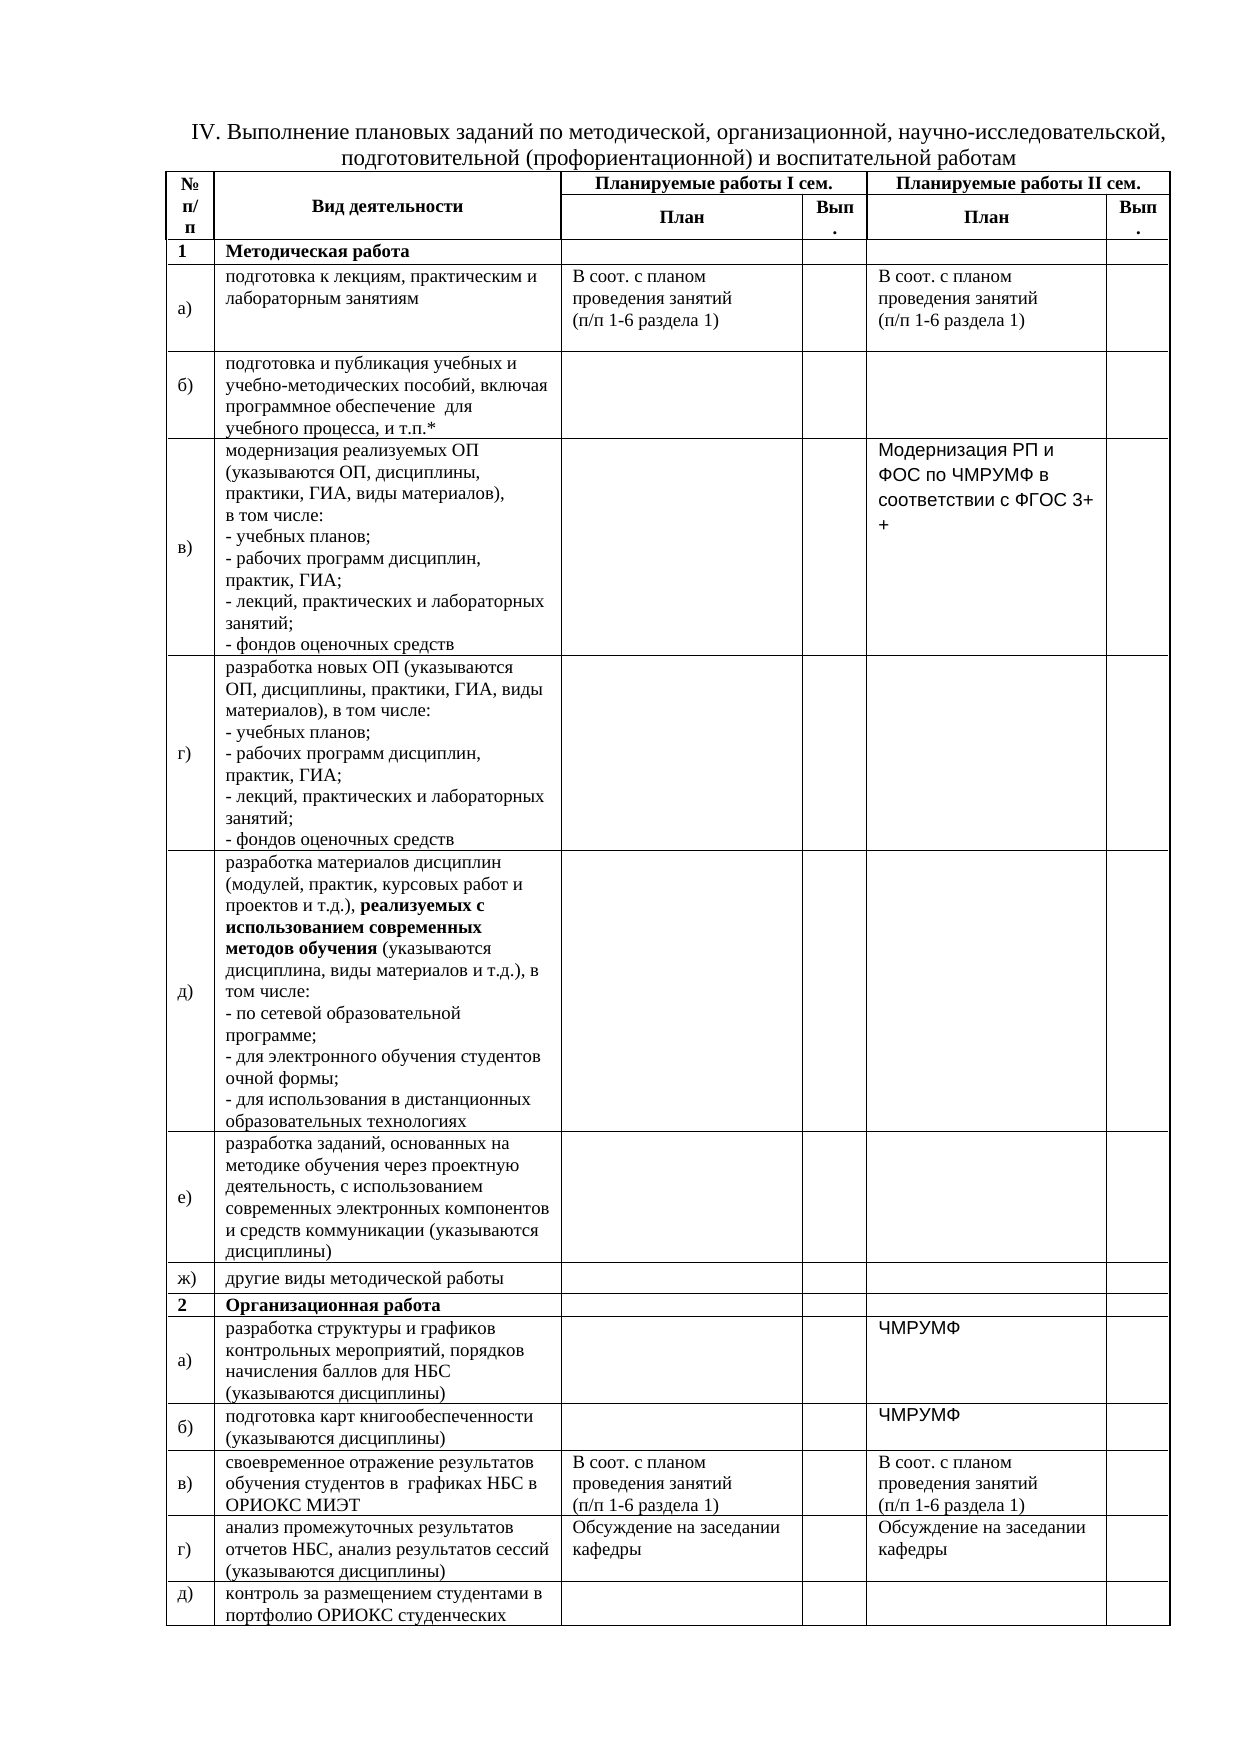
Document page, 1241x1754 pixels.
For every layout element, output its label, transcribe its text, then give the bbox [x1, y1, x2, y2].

table_cell План [868, 195, 1106, 239]
table_cell [803, 1404, 866, 1450]
table_cell [803, 1132, 866, 1262]
table_cell 2 [167, 1294, 214, 1316]
table_cell [562, 352, 802, 438]
table_cell е) [167, 1132, 214, 1262]
table_cell [803, 851, 866, 1131]
text IV. Выполнение плановых заданий по методической, организационной, научно-исследовательской, подготовительной (профориентационной) и воспитательной работам [177, 118, 1181, 171]
table_cell Обсуждение на заседании кафедры [562, 1516, 802, 1581]
table_cell [1107, 1131, 1169, 1262]
table_cell [803, 1582, 866, 1625]
table_cell ЧМРУМФ [867, 1404, 1106, 1450]
table_cell Организационная работа [215, 1294, 561, 1316]
table_cell [562, 1582, 802, 1625]
table_cell б) [167, 1404, 214, 1450]
table_cell [803, 1516, 866, 1581]
table_cell [803, 352, 866, 438]
table_cell г) [167, 1516, 214, 1581]
table_cell [803, 1451, 866, 1515]
table_cell [1107, 1293, 1169, 1316]
table_cell [1107, 438, 1169, 655]
table_cell разработка структуры и графиков контрольных мероприятий, порядков начисления баллов для НБС (указываются дисциплины) [215, 1317, 561, 1403]
table_cell [562, 1132, 802, 1262]
table_cell [803, 656, 866, 850]
table_cell [562, 1404, 802, 1450]
table_cell 1 [167, 240, 214, 264]
table_header Планируемые работы I сем. [562, 172, 866, 193]
table_cell [1107, 1262, 1169, 1293]
table_cell В соот. с планом проведения занятий (п/п 1-6 раздела 1) [562, 265, 802, 351]
table_cell разработка заданий, основанных на методике обучения через проектную деятельность, с использованием современных электронных компонентов и средств коммуникации (указываются дисциплины) [215, 1132, 561, 1262]
table_cell а) [167, 265, 214, 351]
table_cell [562, 240, 802, 264]
table_cell [562, 1317, 802, 1403]
table_cell в) [167, 439, 214, 655]
table_cell [867, 1294, 1106, 1316]
table_cell [1107, 239, 1169, 264]
table_cell План [562, 195, 802, 239]
table_cell [867, 656, 1106, 850]
table_cell [867, 352, 1106, 438]
table_cell [562, 1263, 802, 1293]
table_cell своевременное отражение результатов обучения студентов в графиках НБС в ОРИОКС МИЭТ [215, 1451, 561, 1515]
table_cell В соот. с планом проведения занятий (п/п 1-6 раздела 1) [562, 1451, 802, 1515]
table_cell [1107, 1515, 1169, 1581]
table_cell [1107, 655, 1169, 850]
table_cell [1107, 1450, 1169, 1515]
table_header Вид деятельности [215, 172, 560, 239]
table_cell подготовка и публикация учебных и учебно-методических пособий, включая программное обеспечение для учебного процесса, и т.п.* [215, 352, 561, 438]
table_cell а) [167, 1317, 214, 1403]
table_cell подготовка к лекциям, практическим и лабораторным занятиям [215, 265, 561, 351]
table_cell разработка новых ОП (указываются ОП, дисциплины, практики, ГИА, виды материалов), в том числе: - учебных планов; - рабочих программ дисциплин, практик, ГИА; - лекций, практических и лабораторных занятий; - фондов оценочных средств [215, 656, 561, 850]
table_cell [867, 1582, 1106, 1625]
table_cell [803, 1294, 866, 1316]
table_cell [1107, 1403, 1169, 1450]
table_cell В соот. с планом проведения занятий (п/п 1-6 раздела 1) [867, 1451, 1106, 1515]
table_cell Модернизация РП и ФОС по ЧМРУМФ в соответствии с ФГОС 3++ [867, 439, 1106, 655]
table_cell Методическая работа [215, 240, 561, 264]
table_cell [803, 240, 866, 264]
table_cell в) [167, 1451, 214, 1515]
table_cell д) [167, 1582, 214, 1625]
table_cell [867, 1263, 1106, 1293]
table_cell ЧМРУМФ [867, 1317, 1106, 1403]
table_cell анализ промежуточных результатов отчетов НБС, анализ результатов сессий (указываются дисциплины) [215, 1516, 561, 1581]
table_header № п/п [167, 172, 213, 239]
table_cell подготовка карт книгообеспеченности (указываются дисциплины) [215, 1404, 561, 1450]
table_cell г) [167, 656, 214, 850]
table_cell [1107, 1316, 1169, 1403]
table_cell [562, 656, 802, 850]
table_cell [867, 240, 1106, 264]
table_cell В соот. с планом проведения занятий (п/п 1-6 раздела 1) [867, 265, 1106, 351]
table_cell [867, 1132, 1106, 1262]
table_header Планируемые работы II сем. [868, 172, 1169, 193]
table_cell разработка материалов дисциплин (модулей, практик, курсовых работ и проектов и т.д.), реализуемых с использованием современных методов обучения (указываются дисциплина, виды материалов и т.д.), в том числе: - по сетевой образовательной программе; - для электронного обучения студентов очной формы; - для использования в дистанционных образовательных технологиях [215, 851, 561, 1131]
table_cell [867, 851, 1106, 1131]
table_cell [1107, 264, 1169, 351]
table_cell ж) [167, 1263, 214, 1293]
table_cell [1107, 850, 1169, 1131]
table_cell [803, 1263, 866, 1293]
table_cell [803, 265, 866, 351]
table_cell [803, 439, 866, 655]
table_cell [562, 1294, 802, 1316]
table_cell другие виды методической работы [215, 1263, 561, 1293]
table_cell [1107, 1581, 1169, 1625]
table_cell [562, 439, 802, 655]
table_cell [803, 1317, 866, 1403]
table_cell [215, 1582, 561, 1625]
table_cell модернизация реализуемых ОП (указываются ОП, дисциплины, практики, ГИА, виды материалов), в том числе: - учебных планов; - рабочих программ дисциплин, практик, ГИА; - лекций, практических и лабораторных занятий; - фондов оценочных средств [215, 439, 561, 655]
table_cell д) [167, 851, 214, 1131]
table_cell Вып. [1107, 195, 1169, 239]
table_cell [1107, 351, 1169, 438]
table_cell Вып. [803, 195, 866, 239]
table_cell б) [167, 352, 214, 438]
table_cell Обсуждение на заседании кафедры [867, 1516, 1106, 1581]
table_cell [562, 851, 802, 1131]
